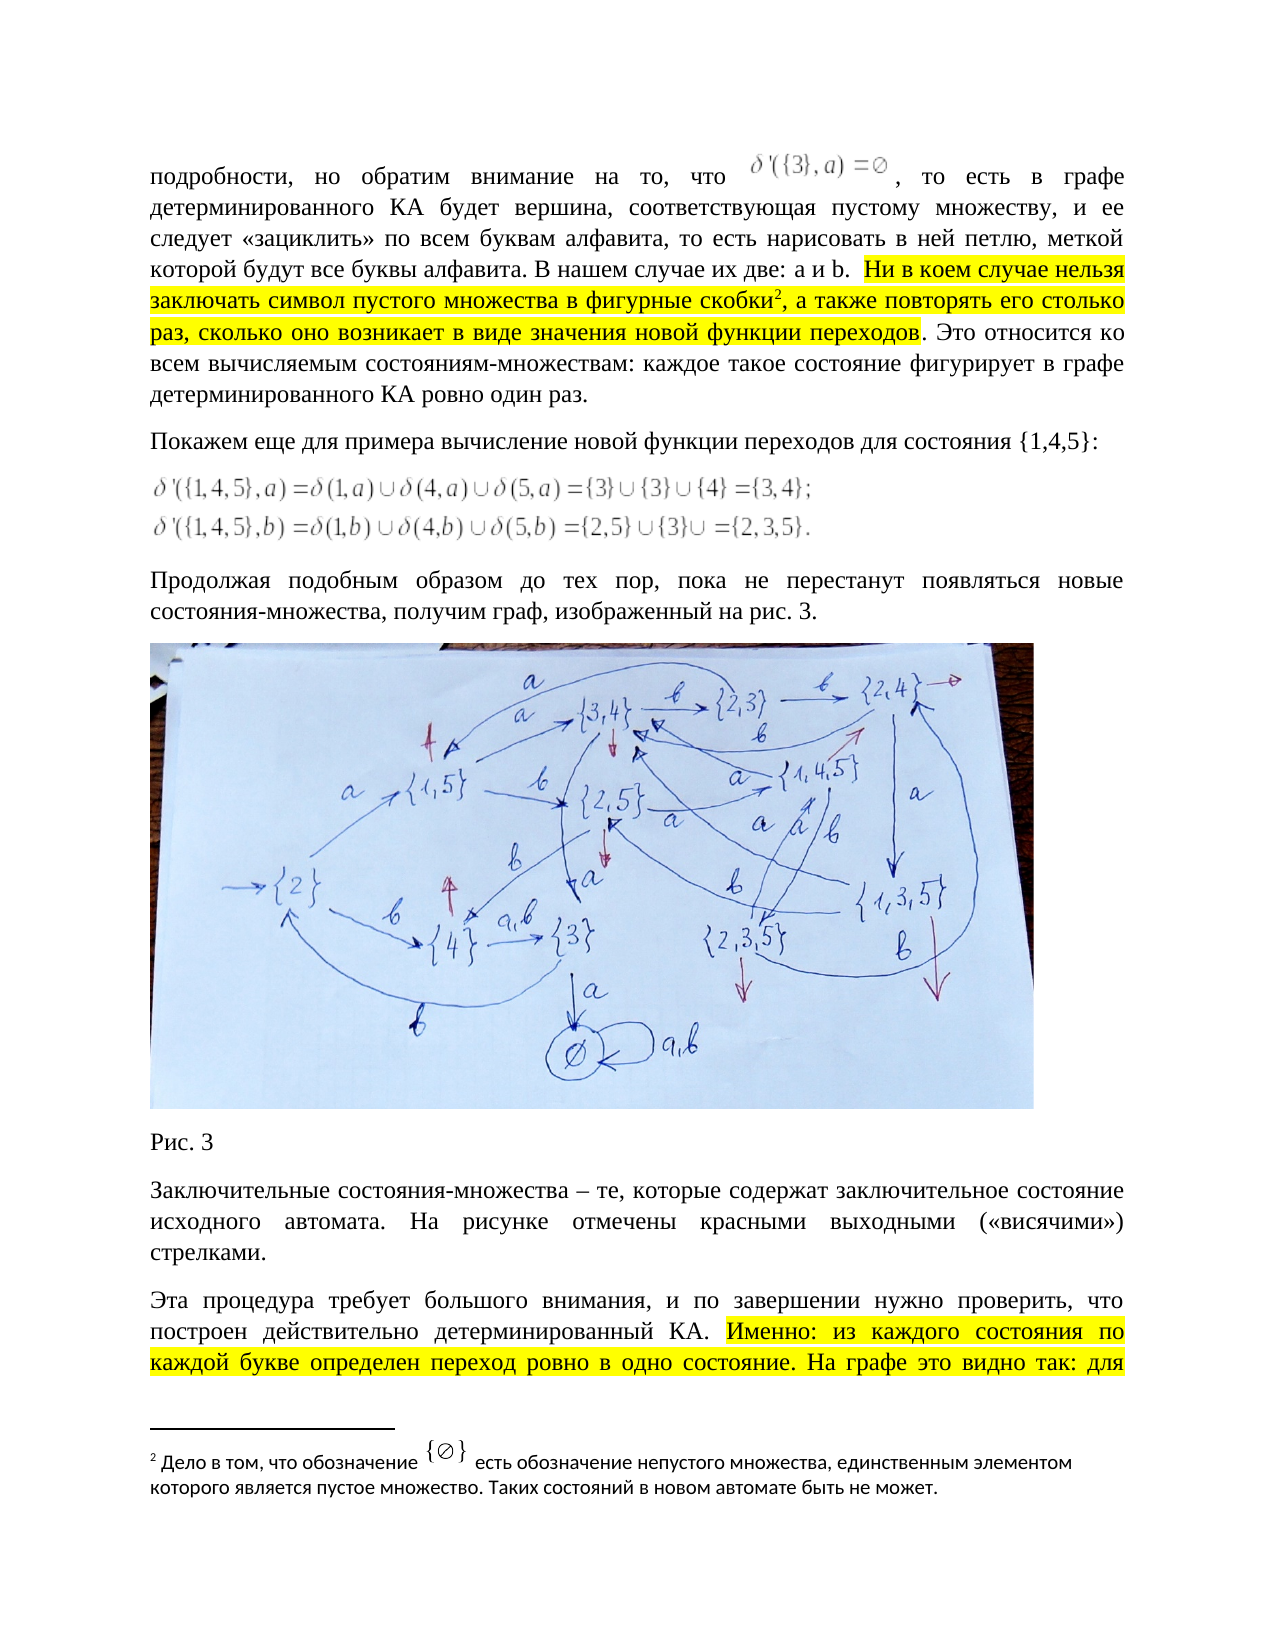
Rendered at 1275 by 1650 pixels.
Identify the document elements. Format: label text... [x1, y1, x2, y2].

picture [150, 643, 1034, 1109]
text Рис. 3 [150, 1127, 1125, 1156]
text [150, 1285, 1125, 1347]
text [150, 150, 1125, 286]
text Продолжая подобным образом до тех пор, пока не перестанут появляться новые состояния-множества, получим граф, изображенный на рис. 3. [150, 565, 1125, 625]
text Заключительные состояния-множества – те, которые содержат заключительное состояние исходного автомата. На рисунке отмечены красными выходными («висячими») стрелками. [150, 1175, 1125, 1266]
text Покажем еще для примера вычисление новой функции переходов для состояния {1,4,5}: [150, 426, 1125, 455]
